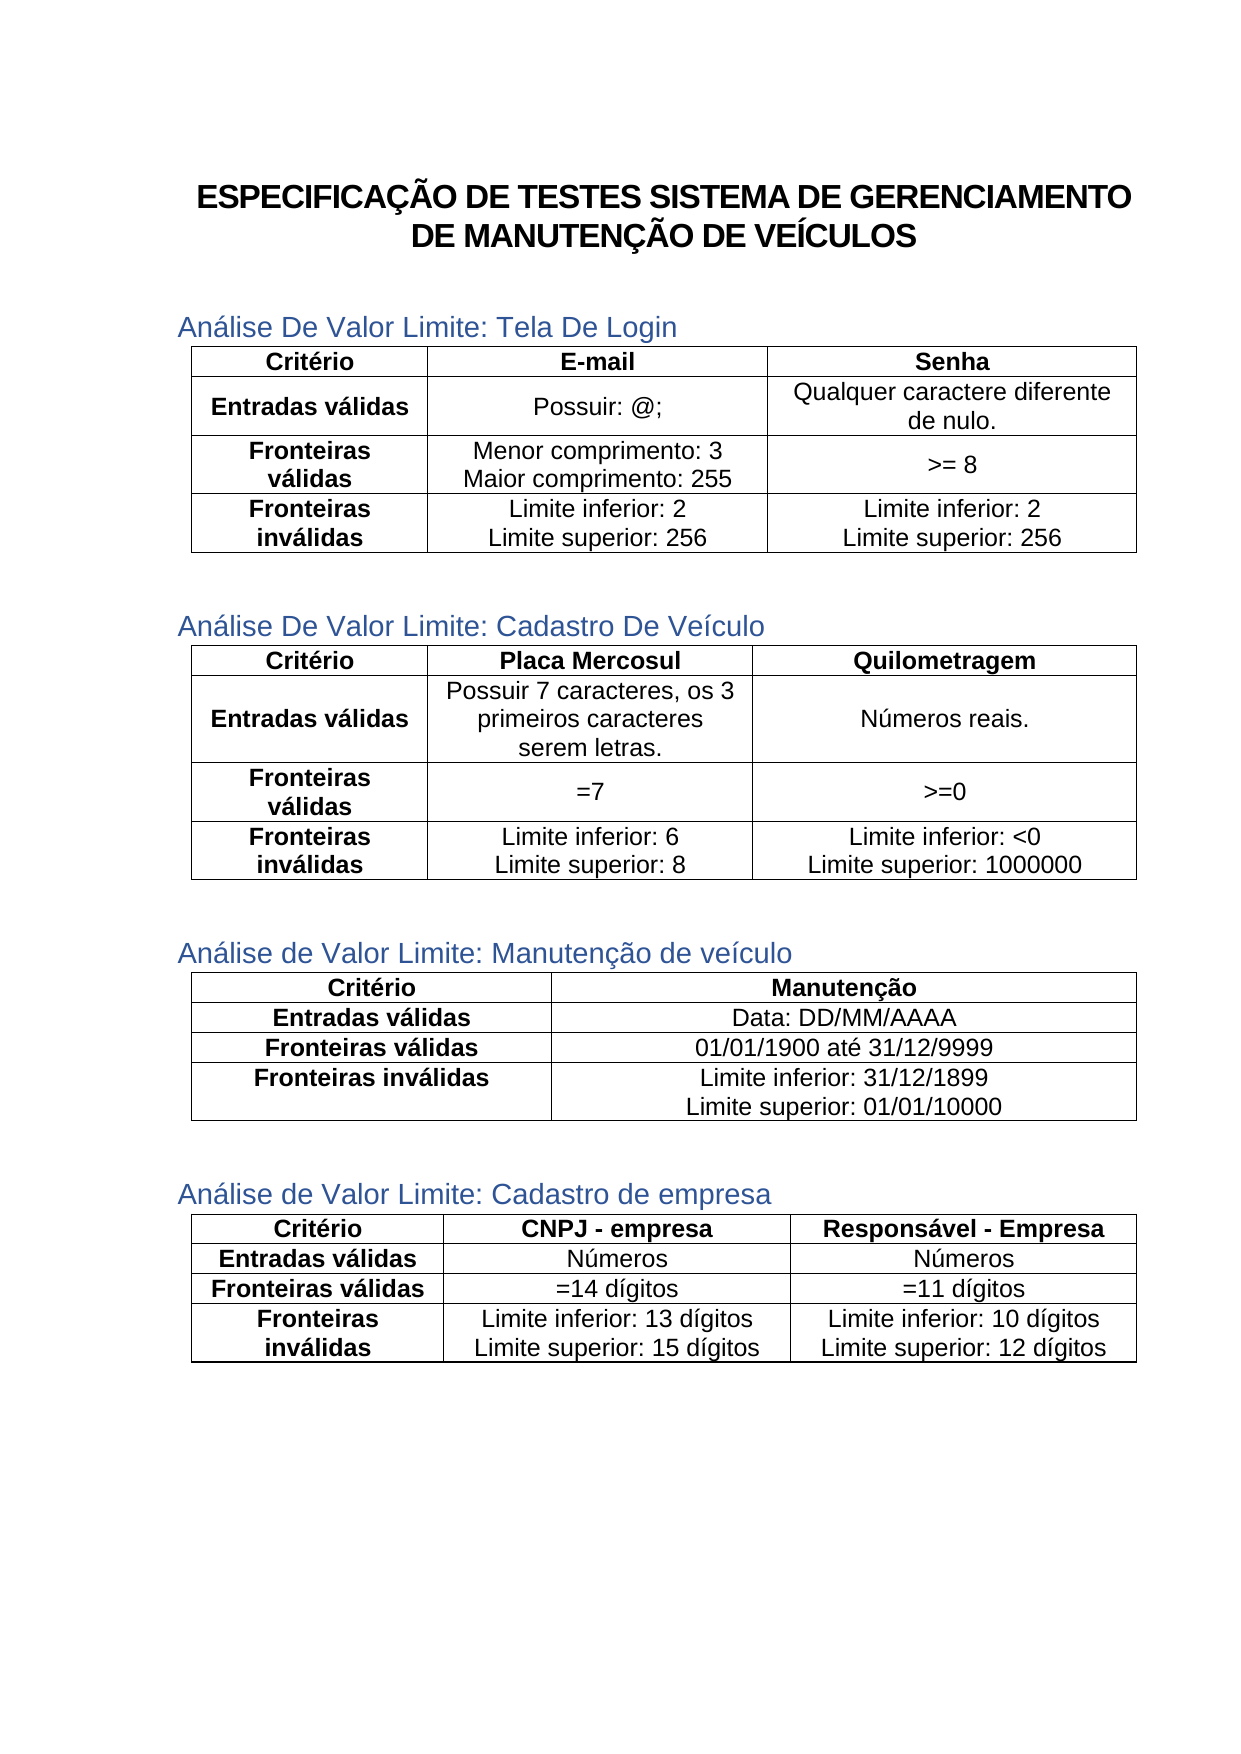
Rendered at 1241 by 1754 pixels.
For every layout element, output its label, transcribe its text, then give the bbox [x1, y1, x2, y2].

table_cell Fronteiras inválidas [192, 1063, 551, 1120]
table_header Quilometragem [753, 646, 1136, 675]
subtitle Análise De Valor Limite: Cadastro De Veículo [177, 609, 1152, 642]
table_cell Números [444, 1244, 790, 1273]
subtitle Análise De Valor Limite: Tela De Login [177, 310, 1152, 344]
table_cell Números [791, 1244, 1136, 1273]
table_cell Limite inferior: 2 Limite superior: 256 [768, 494, 1136, 552]
subtitle Análise de Valor Limite: Cadastro de empresa [177, 1177, 1152, 1211]
table_header E-mail [428, 347, 767, 376]
table_cell 01/01/1900 até 31/12/9999 [552, 1033, 1136, 1062]
table_cell Fronteiras válidas [192, 763, 427, 821]
table_cell Fronteiras válidas [192, 1033, 551, 1062]
table_header Critério [192, 973, 551, 1002]
table_cell Limite inferior: 2 Limite superior: 256 [428, 494, 767, 552]
table_cell Limite inferior: 10 dígitos Limite superior: 12 dígitos [791, 1304, 1136, 1361]
table_cell Fronteiras inválidas [192, 1304, 443, 1361]
table_cell =14 dígitos [444, 1274, 790, 1303]
table_header CNPJ - empresa [444, 1215, 790, 1243]
table_cell Limite inferior: 13 dígitos Limite superior: 15 dígitos [444, 1304, 790, 1361]
table_cell Possuir: @; [428, 377, 767, 434]
table_header Placa Mercosul [428, 646, 752, 675]
table_cell Fronteiras válidas [192, 1274, 443, 1303]
table_cell Menor comprimento: 3 Maior comprimento: 255 [428, 436, 767, 493]
table_cell Possuir 7 caracteres, os 3 primeiros caracteres serem letras. [428, 676, 752, 762]
table_header Responsável - Empresa [791, 1215, 1136, 1243]
table_cell Limite inferior: 31/12/1899 Limite superior: 01/01/10000 [552, 1063, 1136, 1120]
table_cell =11 dígitos [791, 1274, 1136, 1303]
table_cell >=0 [753, 763, 1136, 821]
table_cell Data: DD/MM/AAAA [552, 1003, 1136, 1032]
table_cell >= 8 [768, 436, 1136, 493]
table_cell =7 [428, 763, 752, 821]
table_cell Fronteiras válidas [192, 436, 427, 493]
title ESPECIFICAÇÃO DE TESTES SISTEMA DE GERENCIAMENTO DE MANUTENÇÃO DE VEÍCULOS [177, 177, 1152, 254]
table_cell Entradas válidas [192, 1003, 551, 1032]
table_cell Fronteiras inválidas [192, 822, 427, 879]
table_cell Limite inferior: <0 Limite superior: 1000000 [753, 822, 1136, 879]
table_header Critério [192, 1215, 443, 1243]
table_header Critério [192, 646, 427, 675]
table_cell Entradas válidas [192, 676, 427, 762]
table_header Manutenção [552, 973, 1136, 1002]
table_cell Números reais. [753, 676, 1136, 762]
table_header Senha [768, 347, 1136, 376]
table_cell Qualquer caractere diferente de nulo. [768, 377, 1136, 434]
subtitle Análise de Valor Limite: Manutenção de veículo [177, 936, 1152, 970]
table_cell Fronteiras inválidas [192, 494, 427, 552]
table_cell Limite inferior: 6 Limite superior: 8 [428, 822, 752, 879]
table_cell Entradas válidas [192, 1244, 443, 1273]
table_header Critério [192, 347, 427, 376]
table_cell Entradas válidas [192, 377, 427, 434]
